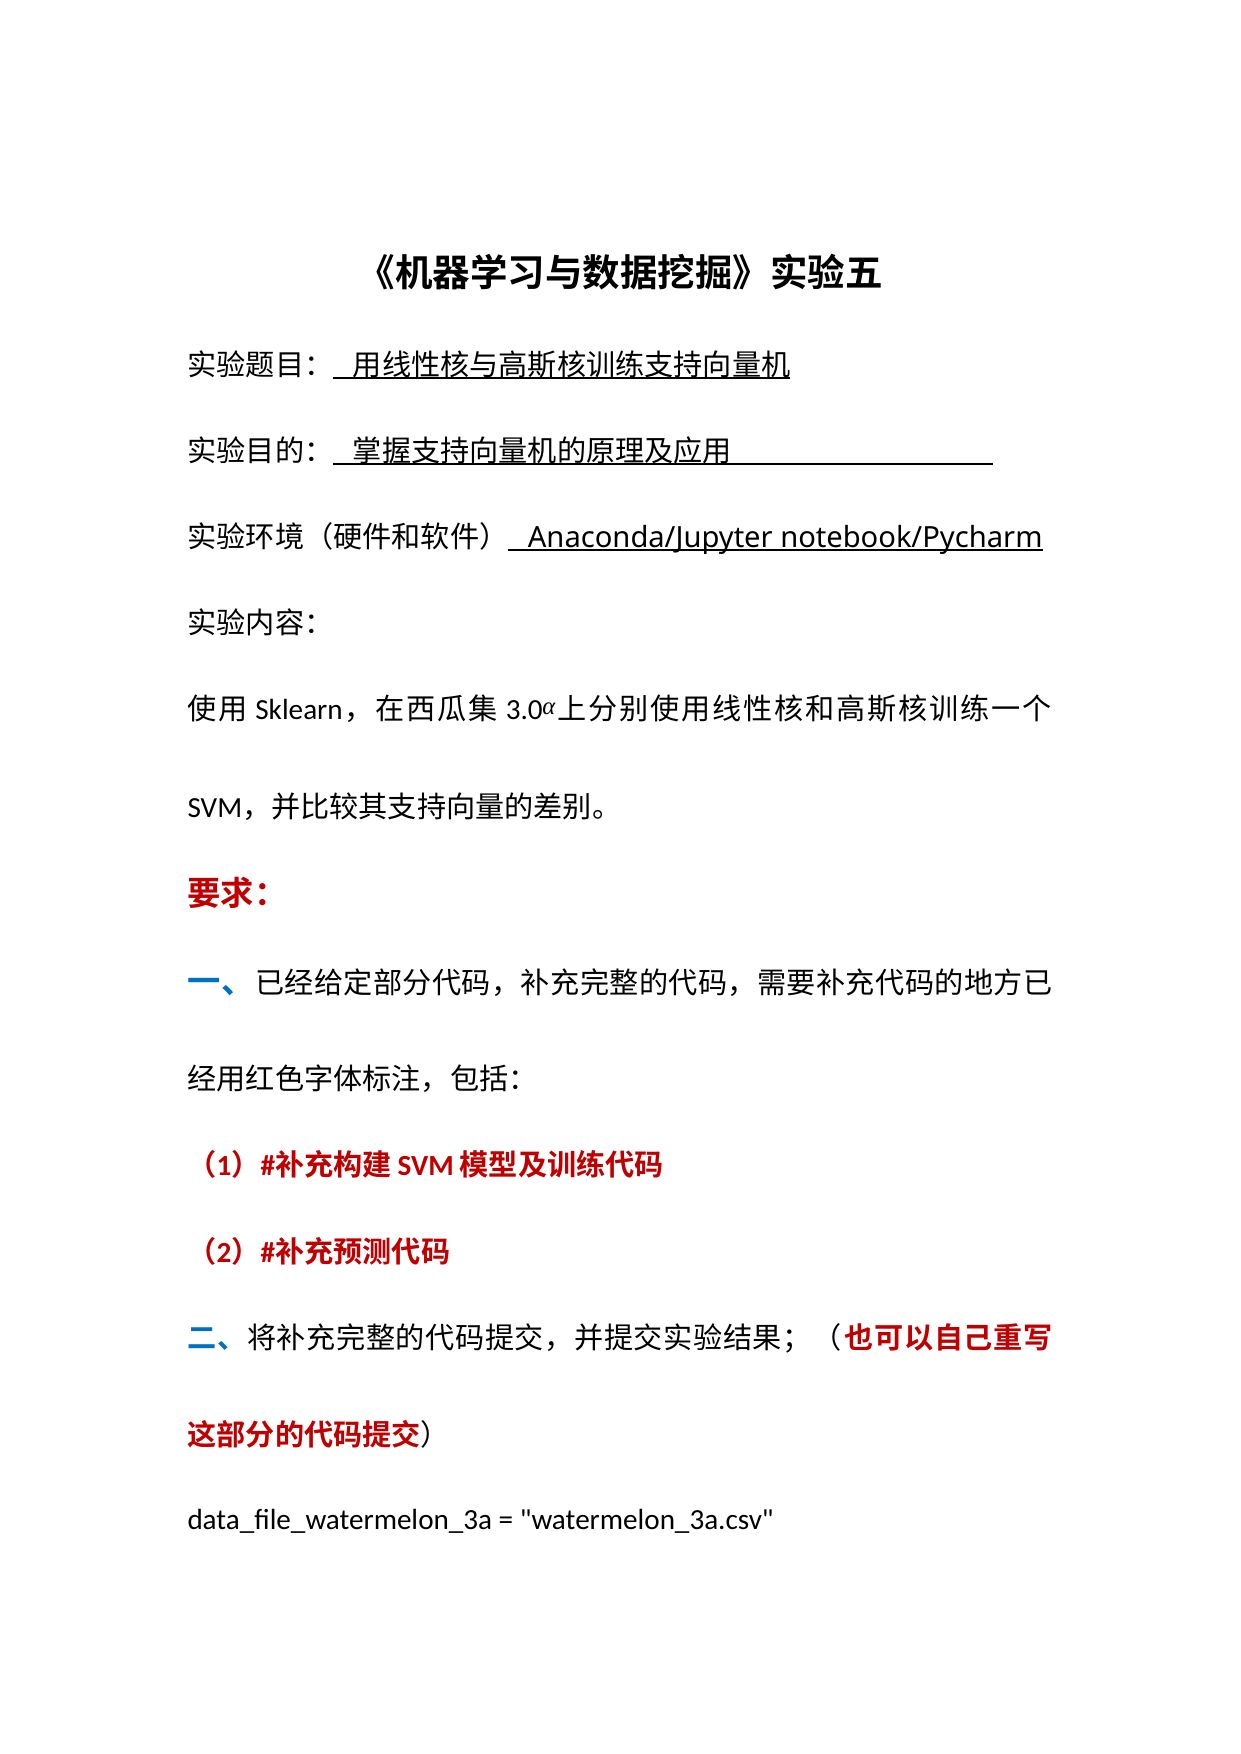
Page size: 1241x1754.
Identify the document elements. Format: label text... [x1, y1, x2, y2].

text 实验题目： 用线性核与高斯核训练支持向量机 [187, 330, 1053, 395]
text 要求： [187, 858, 1053, 923]
text （1）#补充构建SVM模型及训练代码 [187, 1131, 1053, 1196]
text 使用Sklearn，在西瓜集3.0上分别使用线性核和高斯核训练一个SVM，并比较其支持向量的差别。 [187, 674, 1053, 837]
text 实验内容： [187, 588, 1053, 653]
text （2）#补充预测代码 [187, 1217, 1053, 1282]
text 一、已经给定部分代码，补充完整的代码，需要补充代码的地方已经用红色字体标注，包括： [187, 947, 1053, 1109]
text data_file_watermelon_3a = "watermelon_3a.csv" [187, 1487, 1053, 1552]
text 实验环境（硬件和软件） Anaconda/Jupyter notebook/Pycharm [187, 502, 1053, 567]
text 实验目的： 掌握支持向量机的原理及应用 [187, 416, 1053, 481]
text 《机器学习与数据挖掘》实验五 [187, 238, 1053, 303]
text 二、将补充完整的代码提交，并提交实验结果；（也可以自己重写这部分的代码提交） [187, 1303, 1053, 1465]
